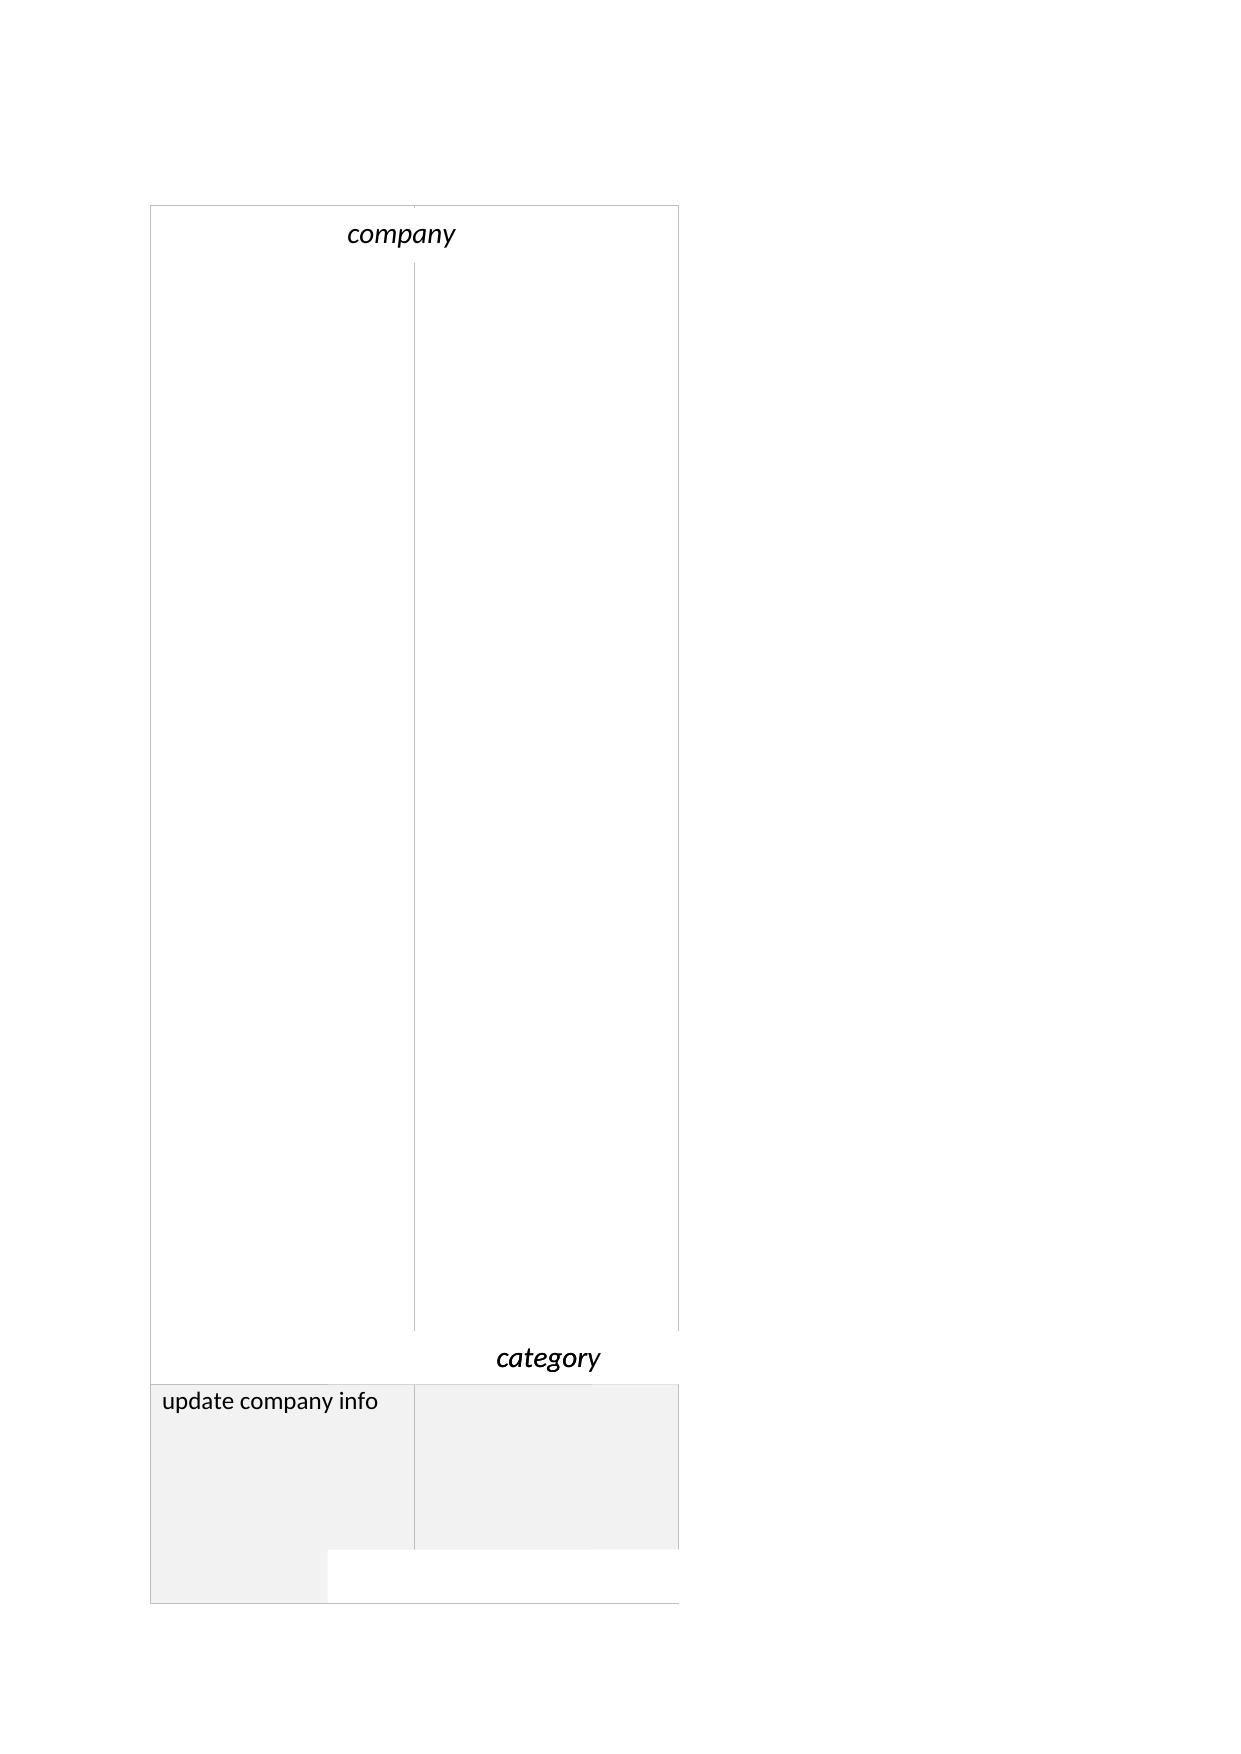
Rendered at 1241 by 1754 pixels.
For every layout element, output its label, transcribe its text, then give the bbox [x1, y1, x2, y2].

table_header [415, 206, 678, 1331]
table_cell [415, 1385, 678, 1549]
table_cell update company info [151, 1385, 414, 1603]
table_header [151, 206, 414, 1384]
